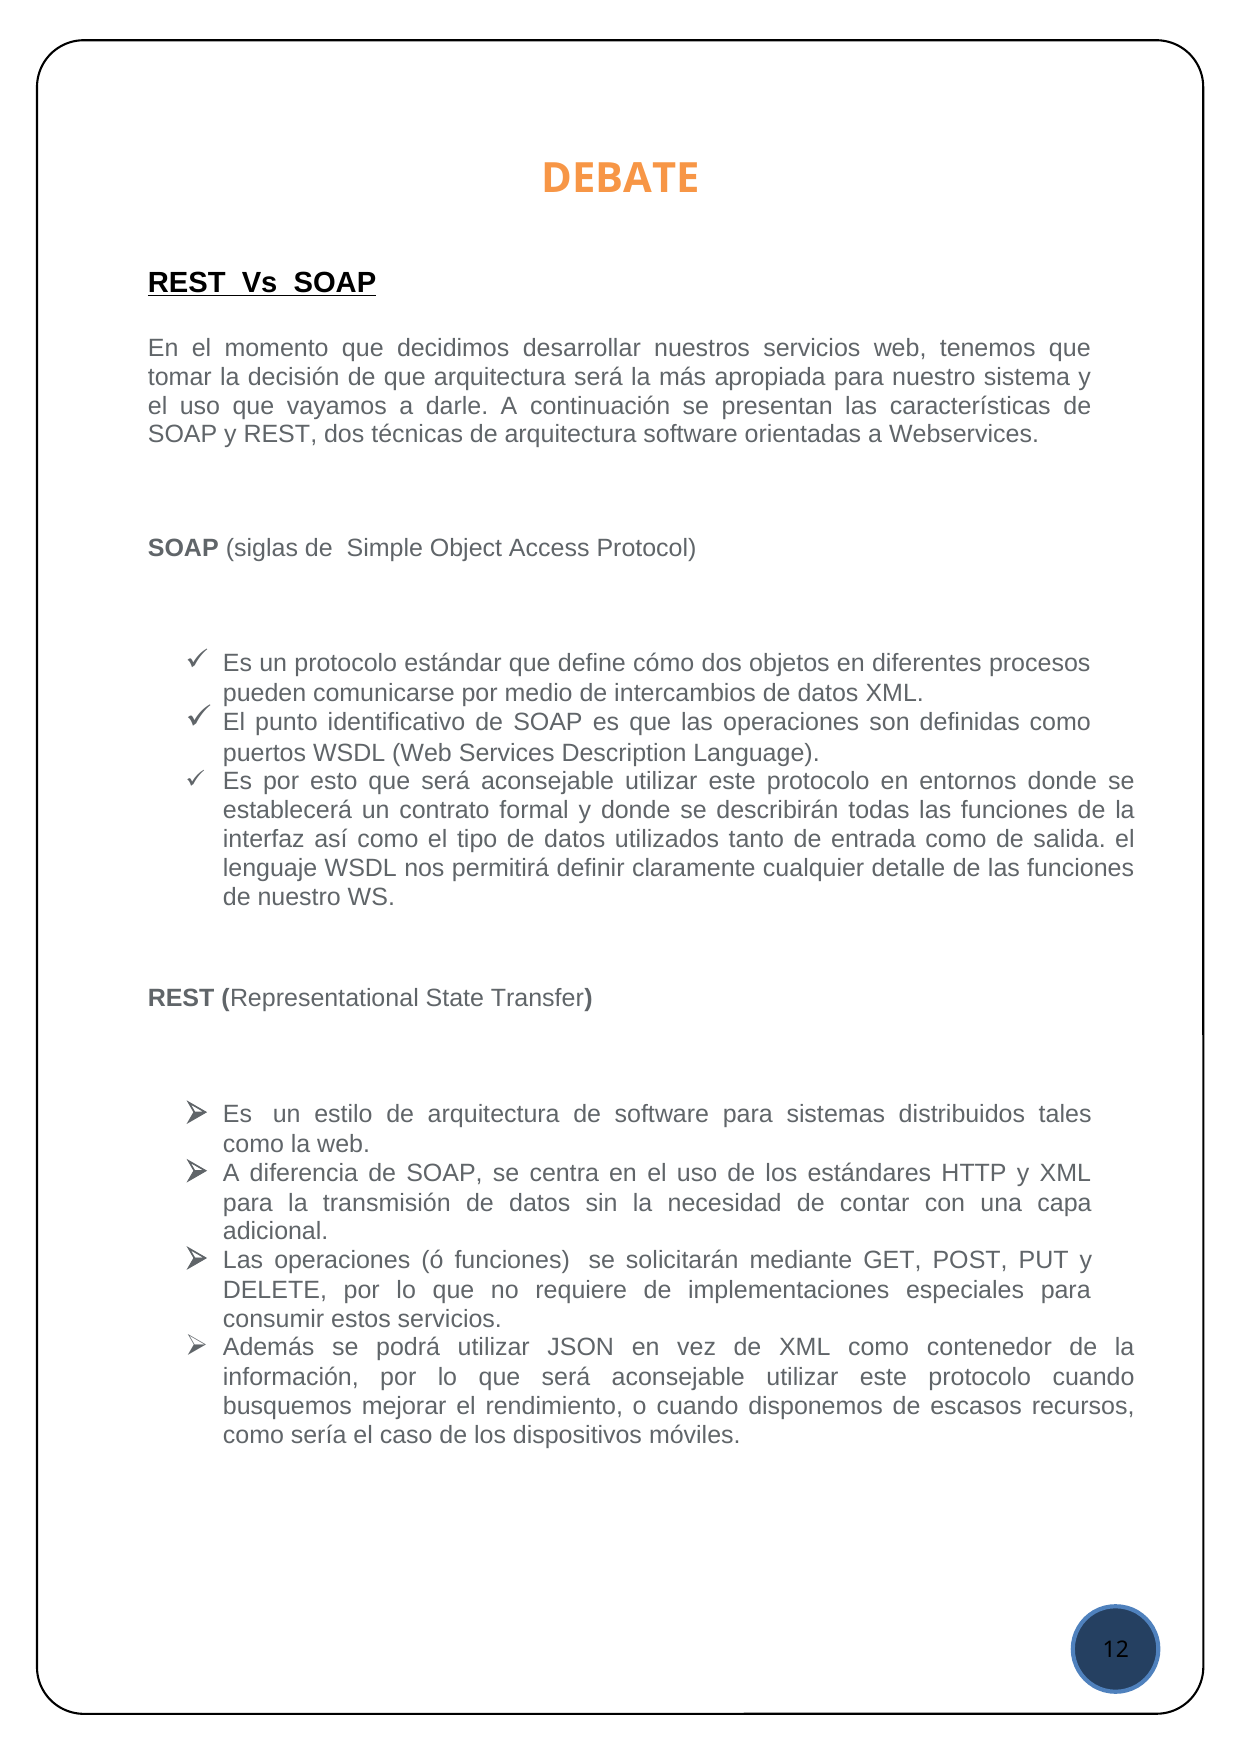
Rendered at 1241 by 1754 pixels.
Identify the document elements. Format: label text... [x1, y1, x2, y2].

list El punto identificativo de SOAP es que las operaciones son definidas como puertos WSDL (Web Services Description Language). [185, 707, 1092, 766]
list Además se podrá utilizar JSON en vez de XML como contenedor de la información, por lo que será aconsejable utilizar este protocolo cuando busquemos mejorar el rendimiento, o cuando disponemos de escasos recursos, como sería el caso de los dispositivos móviles. [185, 1332, 1136, 1448]
text En el momento que decidimos desarrollar nuestros servicios web, tenemos que tomar la decisión de que arquitectura será la más apropiada para nuestro sistema y el uso que vayamos a darle. A continuación se presentan las características de SOAP y REST, dos técnicas de arquitectura software orientadas a Webservices. [148, 333, 1092, 448]
list Es por esto que será aconsejable utilizar este protocolo en entornos donde se establecerá un contrato formal y donde se describirán todas las funciones de la interfaz así como el tipo de datos utilizados tanto de entrada como de salida. el lenguaje WSDL nos permitirá definir claramente cualquier detalle de las funciones de nuestro WS. [185, 766, 1136, 910]
text REST (Representational State Transfer) [148, 983, 1092, 1012]
text REST Vs SOAP [148, 266, 1092, 299]
list Es un estilo de arquitectura de software para sistemas distribuidos tales como la web. [185, 1099, 1092, 1158]
list A diferencia de SOAP, se centra en el uso de los estándares HTTP y XML para la transmisión de datos sin la necesidad de contar con una capa adicional. [185, 1158, 1092, 1245]
text SOAP (siglas de Simple Object Access Protocol) [148, 533, 1092, 561]
list Las operaciones (ó funciones) se solicitarán mediante GET, POST, PUT y DELETE, por lo que no requiere de implementaciones especiales para consumir estos servicios. [185, 1245, 1092, 1332]
subtitle DEBATE [148, 148, 1092, 204]
list Es un protocolo estándar que define cómo dos objetos en diferentes procesos pueden comunicarse por medio de intercambios de datos XML. [185, 648, 1092, 707]
